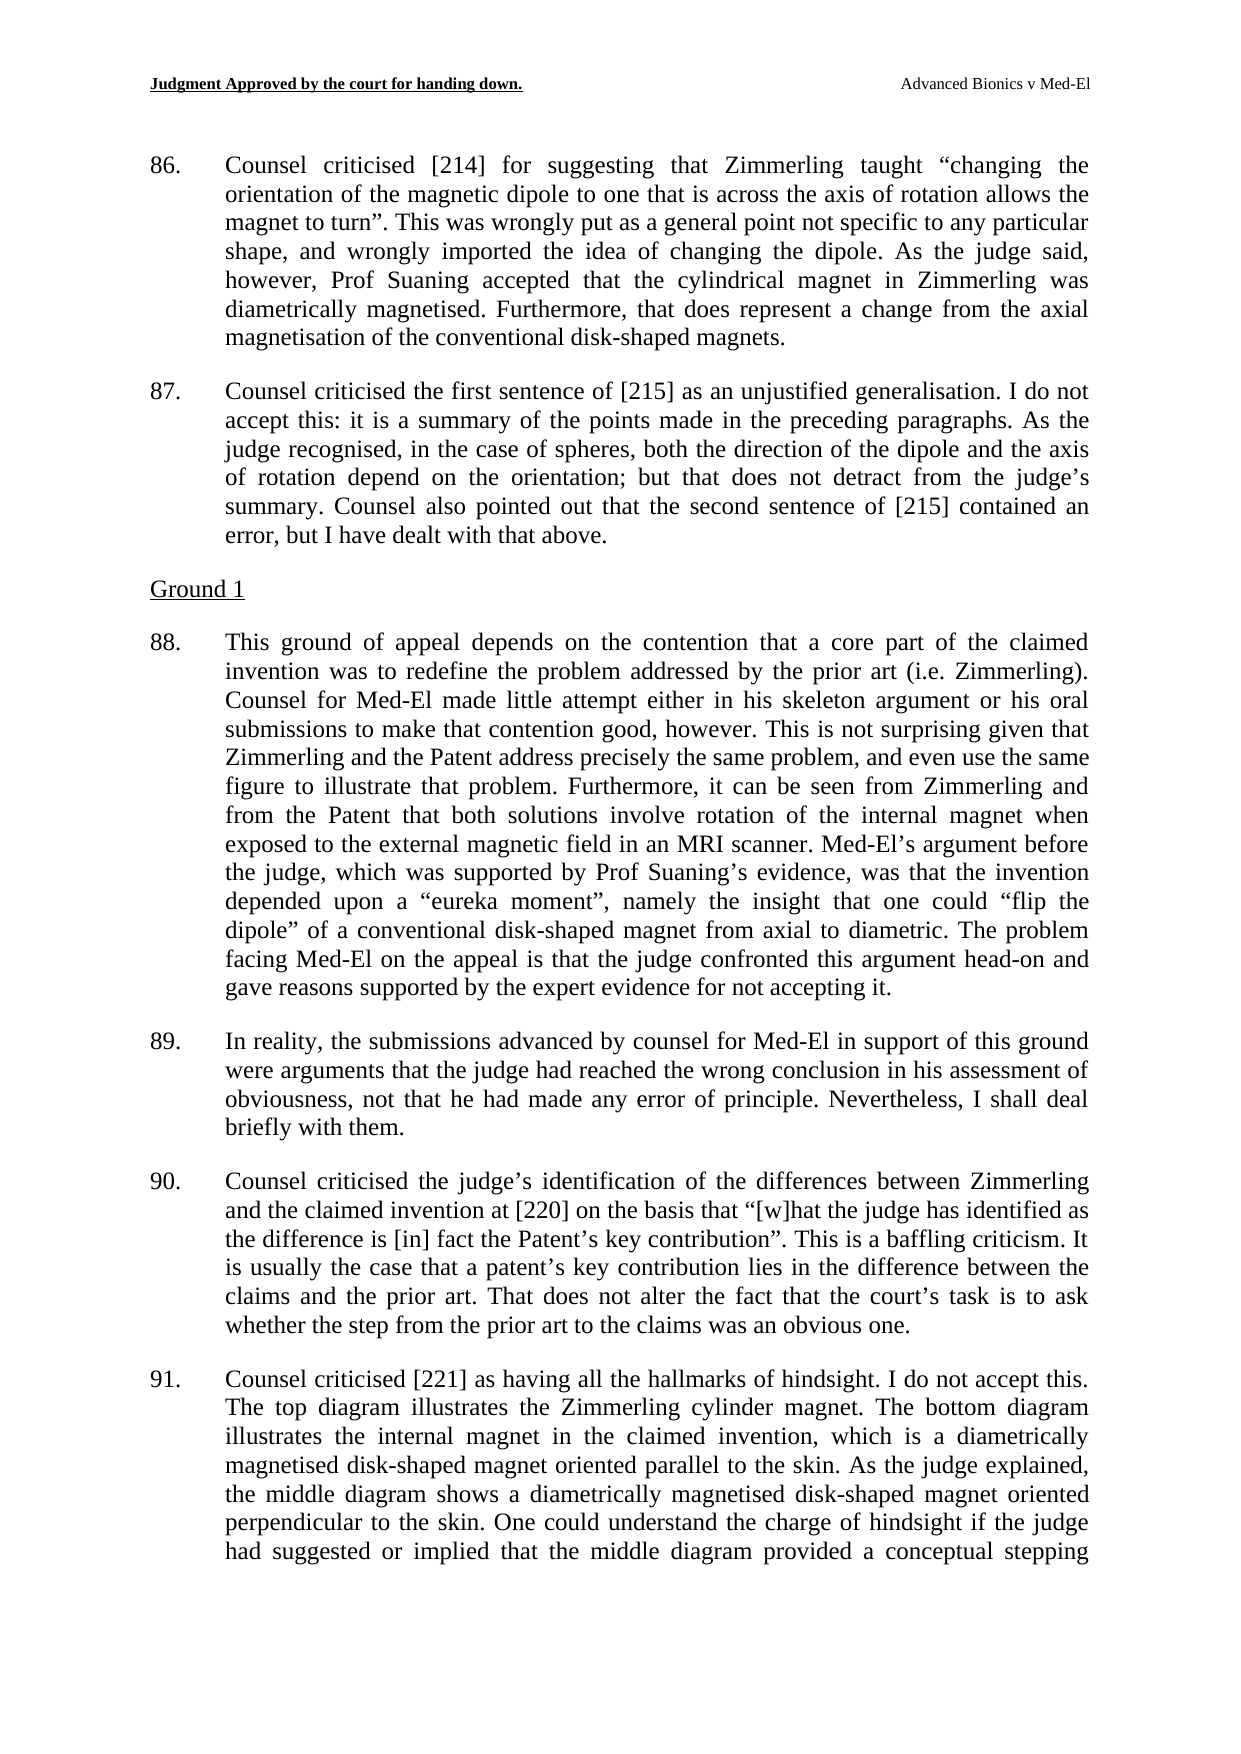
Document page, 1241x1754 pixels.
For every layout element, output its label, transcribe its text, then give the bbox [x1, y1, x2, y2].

subtitle Ground 1 [150, 574, 1090, 602]
text Counsel criticised [214] for suggesting that Zimmerling taught “changing the orientation of the magnetic dipole to one that is across the axis of rotation allows the magnet to turn”. This was wrongly put as a general point not specific to any particular shape, and wrongly imported the idea of changing the dipole. As the judge said, however, Prof Suaning accepted that the cylindrical magnet in Zimmerling was diametrically magnetised. Furthermore, that does represent a change from the axial magnetisation of the conventional disk-shaped magnets. [150, 150, 1090, 351]
text This ground of appeal depends on the contention that a core part of the claimed invention was to redefine the problem addressed by the prior art (i.e. Zimmerling). Counsel for Med-El made little attempt either in his skeleton argument or his oral submissions to make that contention good, however. This is not surprising given that Zimmerling and the Patent address precisely the same problem, and even use the same figure to illustrate that problem. Furthermore, it can be seen from Zimmerling and from the Patent that both solutions involve rotation of the internal magnet when exposed to the external magnetic field in an MRI scanner. Med-El’s argument before the judge, which was supported by Prof Suaning’s evidence, was that the invention depended upon a “eureka moment”, namely the insight that one could “flip the dipole” of a conventional disk-shaped magnet from axial to diametric. The problem facing Med-El on the appeal is that the judge confronted this argument head-on and gave reasons supported by the expert evidence for not accepting it. [150, 627, 1090, 1001]
text In reality, the submissions advanced by counsel for Med-El in support of this ground were arguments that the judge had reached the wrong conclusion in his assessment of obviousness, not that he had made any error of principle. Nevertheless, I shall deal briefly with them. [150, 1026, 1090, 1141]
text Counsel criticised the judge’s identification of the differences between Zimmerling and the claimed invention at [220] on the basis that “[w]hat the judge has identified as the difference is [in] fact the Patent’s key contribution”. This is a baffling criticism. It is usually the case that a patent’s key contribution lies in the difference between the claims and the prior art. That does not alter the fact that the court’s task is to ask whether the step from the prior art to the claims was an obvious one. [150, 1166, 1090, 1339]
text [150, 1364, 1090, 1565]
text Counsel criticised the first sentence of [215] as an unjustified generalisation. I do not accept this: it is a summary of the points made in the preceding paragraphs. As the judge recognised, in the case of spheres, both the direction of the dipole and the axis of rotation depend on the orientation; but that does not detract from the judge’s summary. Counsel also pointed out that the second sentence of [215] contained an error, but I have dealt with that above. [150, 376, 1090, 549]
